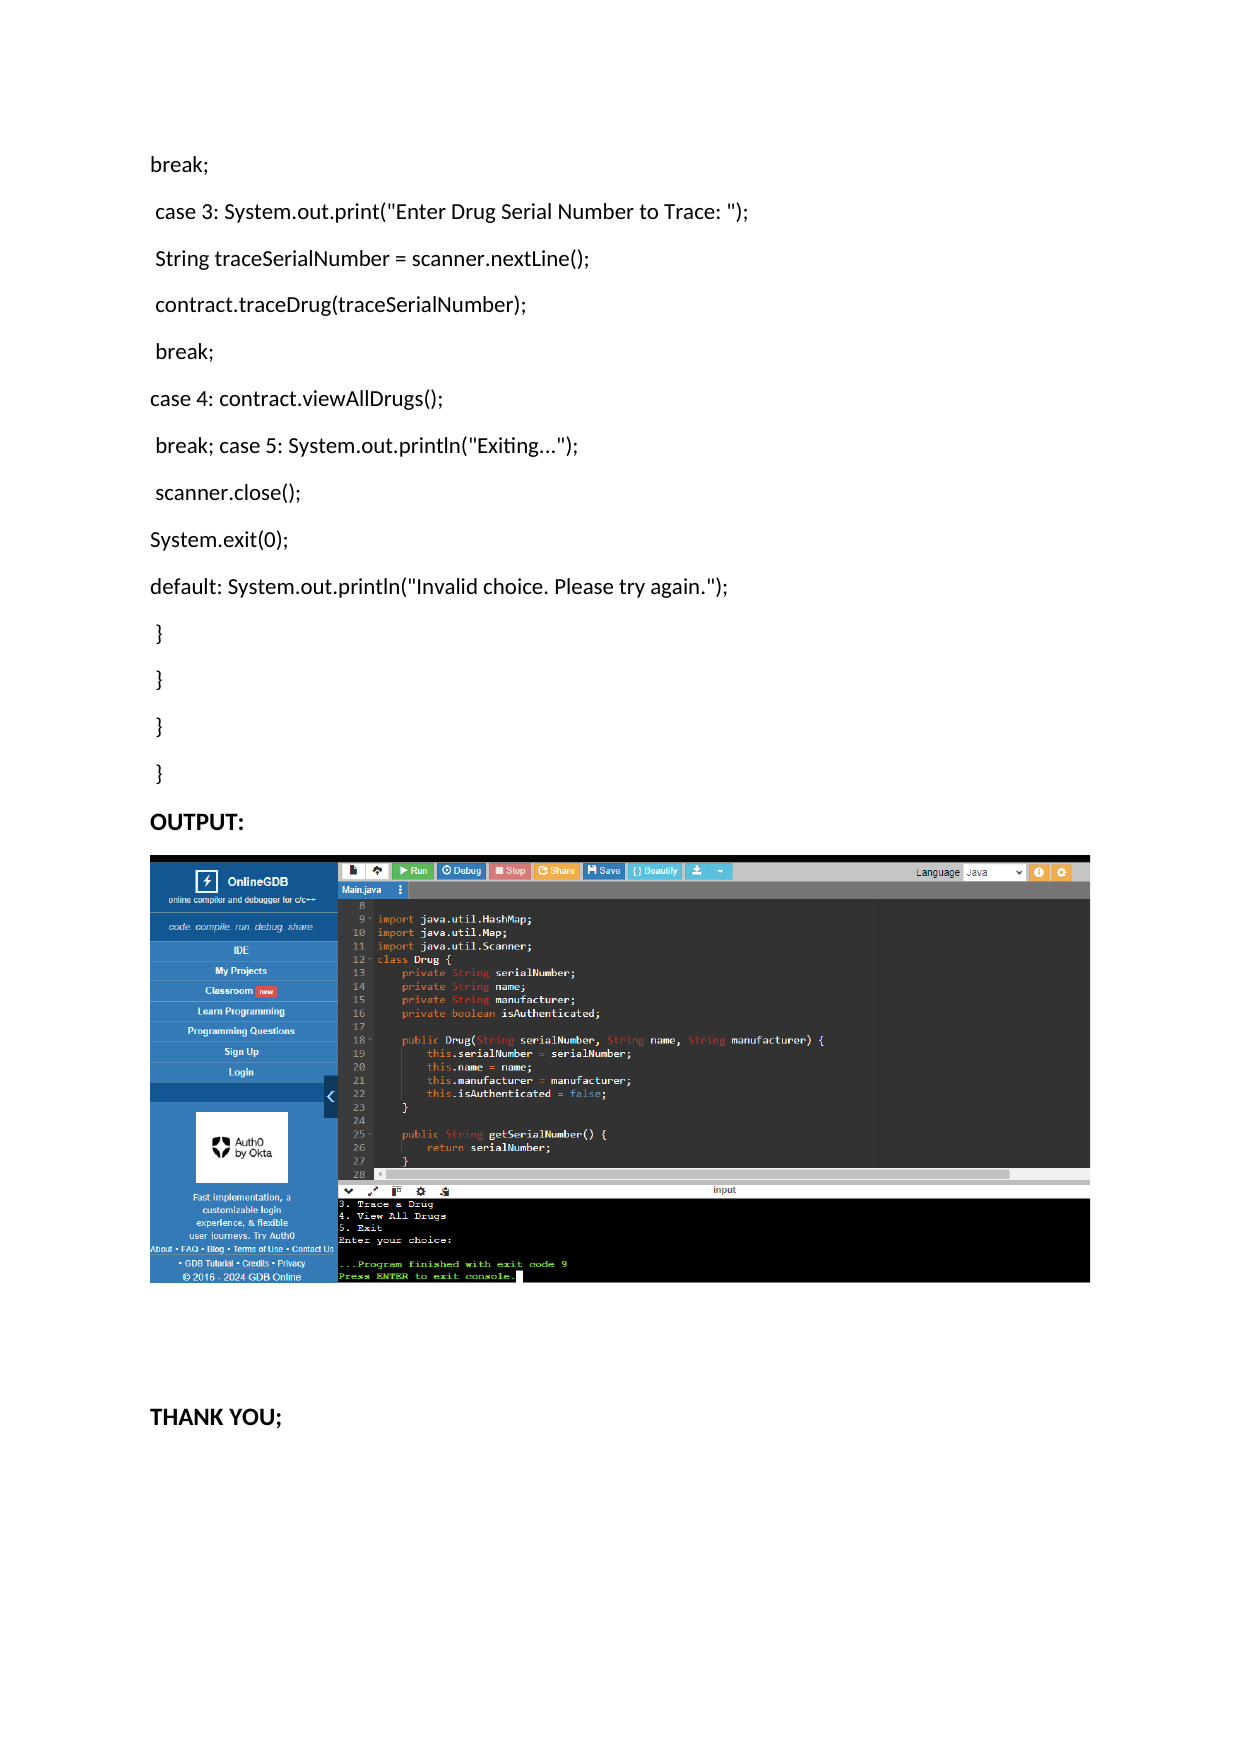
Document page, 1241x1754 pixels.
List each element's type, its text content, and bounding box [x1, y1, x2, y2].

text } [150, 619, 1090, 647]
text String traceSerialNumber = scanner.nextLine(); [150, 244, 1090, 272]
text case 4: contract.viewAllDrugs(); [150, 384, 1090, 412]
text OUTPUT: [150, 806, 1090, 837]
text System.exit(0); [150, 525, 1090, 553]
text } [150, 759, 1090, 787]
text case 3: System.out.print("Enter Drug Serial Number to Trace: "); [150, 197, 1090, 225]
text scanner.close(); [150, 478, 1090, 506]
text break; [150, 337, 1090, 366]
text break; [150, 150, 1090, 178]
text break; case 5: System.out.println("Exiting..."); [150, 431, 1090, 459]
text contract.traceDrug(traceSerialNumber); [150, 291, 1090, 319]
text } [150, 712, 1090, 741]
text default: System.out.println("Invalid choice. Please try again."); [150, 572, 1090, 600]
text THANK YOU; [150, 1401, 1090, 1431]
picture [150, 855, 1091, 1283]
text } [150, 666, 1090, 694]
